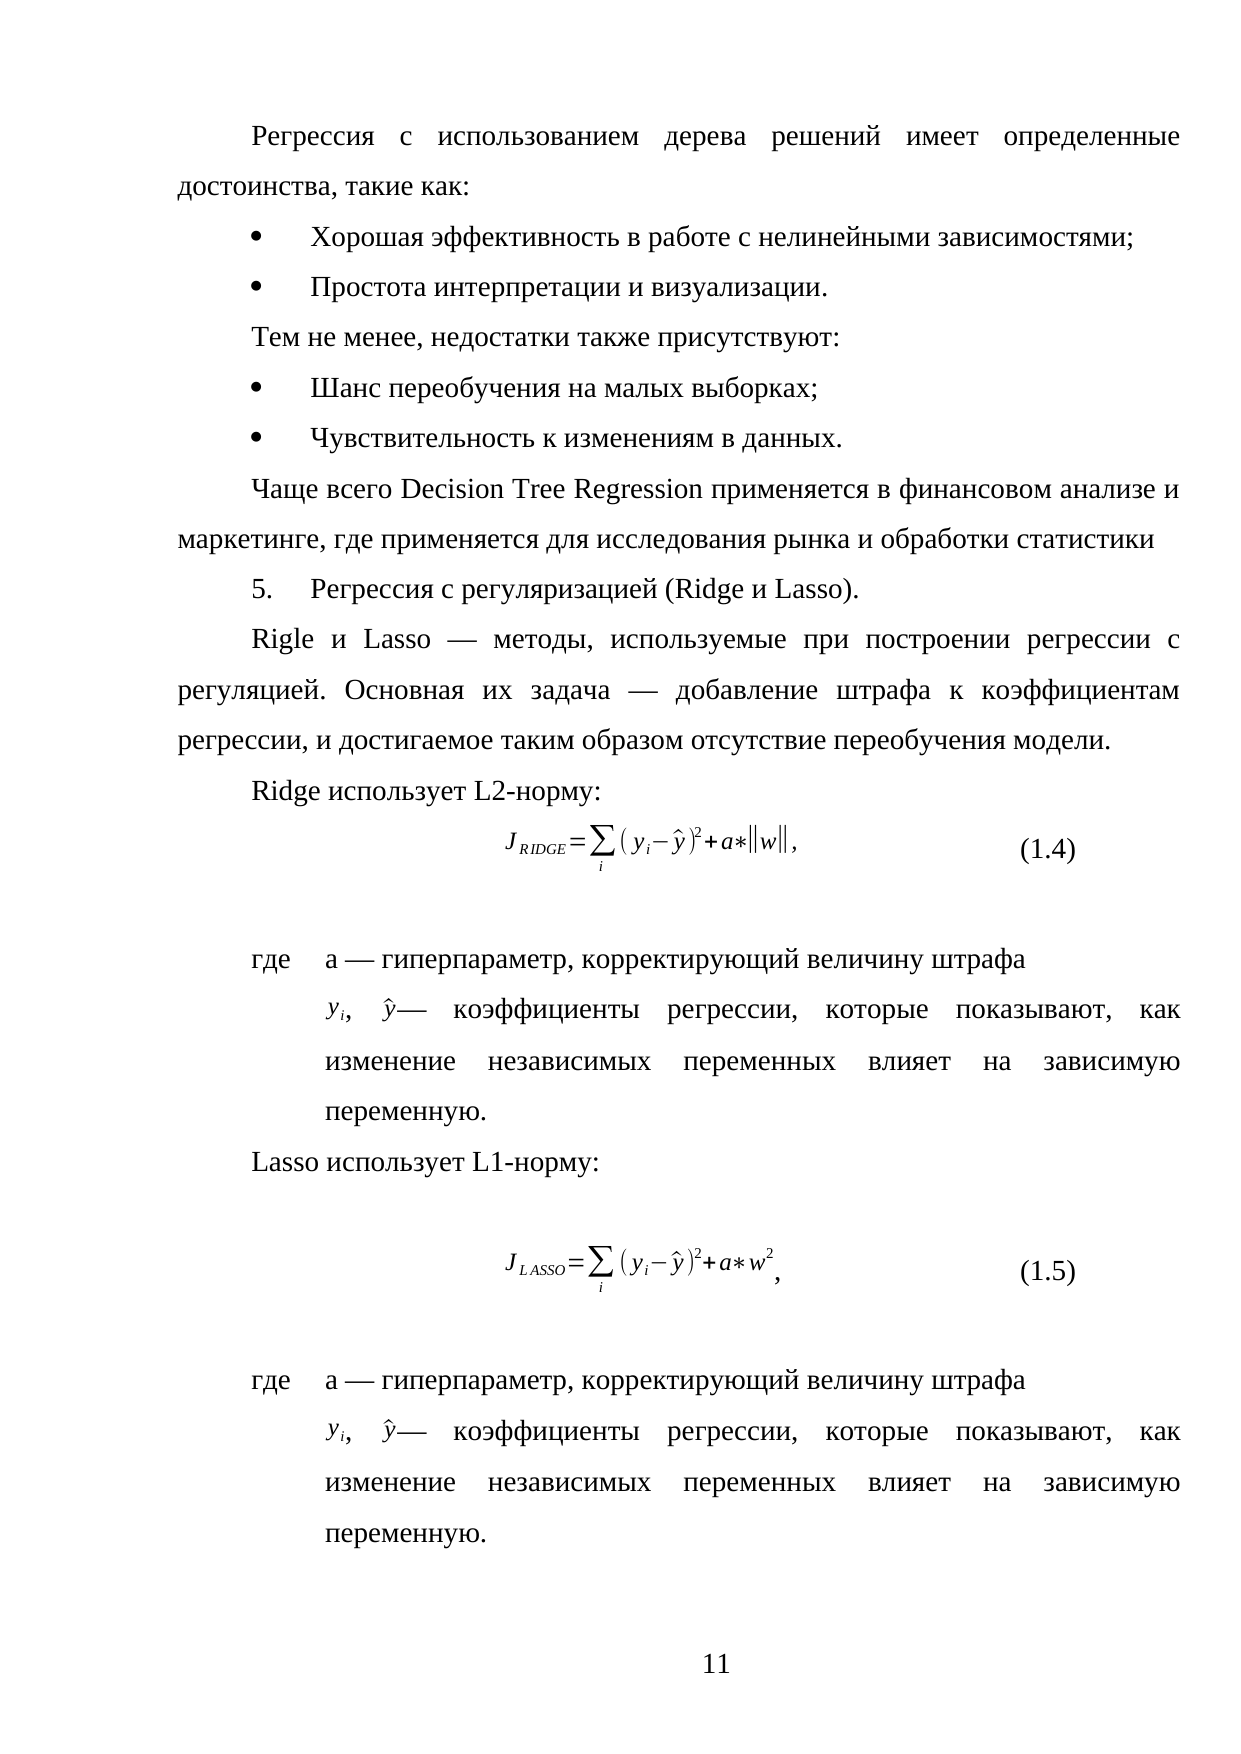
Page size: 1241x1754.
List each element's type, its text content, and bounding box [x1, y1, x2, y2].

text , — коэффициенты регрессии, которые показывают, как изменение независимых переменных влияет на зависимую переменную. [325, 1413, 1181, 1548]
text , — коэффициенты регрессии, которые показывают, как изменение независимых переменных влияет на зависимую переменную. [325, 991, 1181, 1127]
list Регрессия с регуляризацией (Ridge и Lasso). [251, 571, 1181, 605]
text где a — гиперпараметр, корректирующий величину штрафа [177, 1362, 1181, 1396]
text Чаще всего Decision Tree Regression применяется в финансовом анализе и маркетинге, где применяется для исследования рынка и обработки статистики [177, 471, 1181, 554]
list Хорошая эффективность в работе с нелинейными зависимостями; [251, 219, 1181, 252]
list Шанс переобучения на малых выборках; [251, 370, 1181, 403]
list Чувствительность к изменениям в данных. [251, 420, 1181, 454]
text Lasso использует L1-норму: [177, 1144, 1181, 1177]
list Простота интерпретации и визуализации. [251, 269, 1181, 303]
text (1.4) [398, 823, 1181, 874]
text , (1.5) [325, 1244, 1181, 1295]
text Ridge использует L2-норму: [177, 773, 1181, 806]
text Тем не менее, недостатки также присутствуют: [177, 319, 1181, 353]
text где a — гиперпараметр, корректирующий величину штрафа [177, 941, 1181, 974]
text Регрессия с использованием дерева решений имеет определенные достоинства, такие как: [177, 118, 1181, 202]
text Rigle и Lasso — методы, используемые при построении регрессии с регуляцией. Основная их задача — добавление штрафа к коэффициентам регрессии, и достигаемое таким образом отсутствие переобучения модели. [177, 622, 1181, 756]
